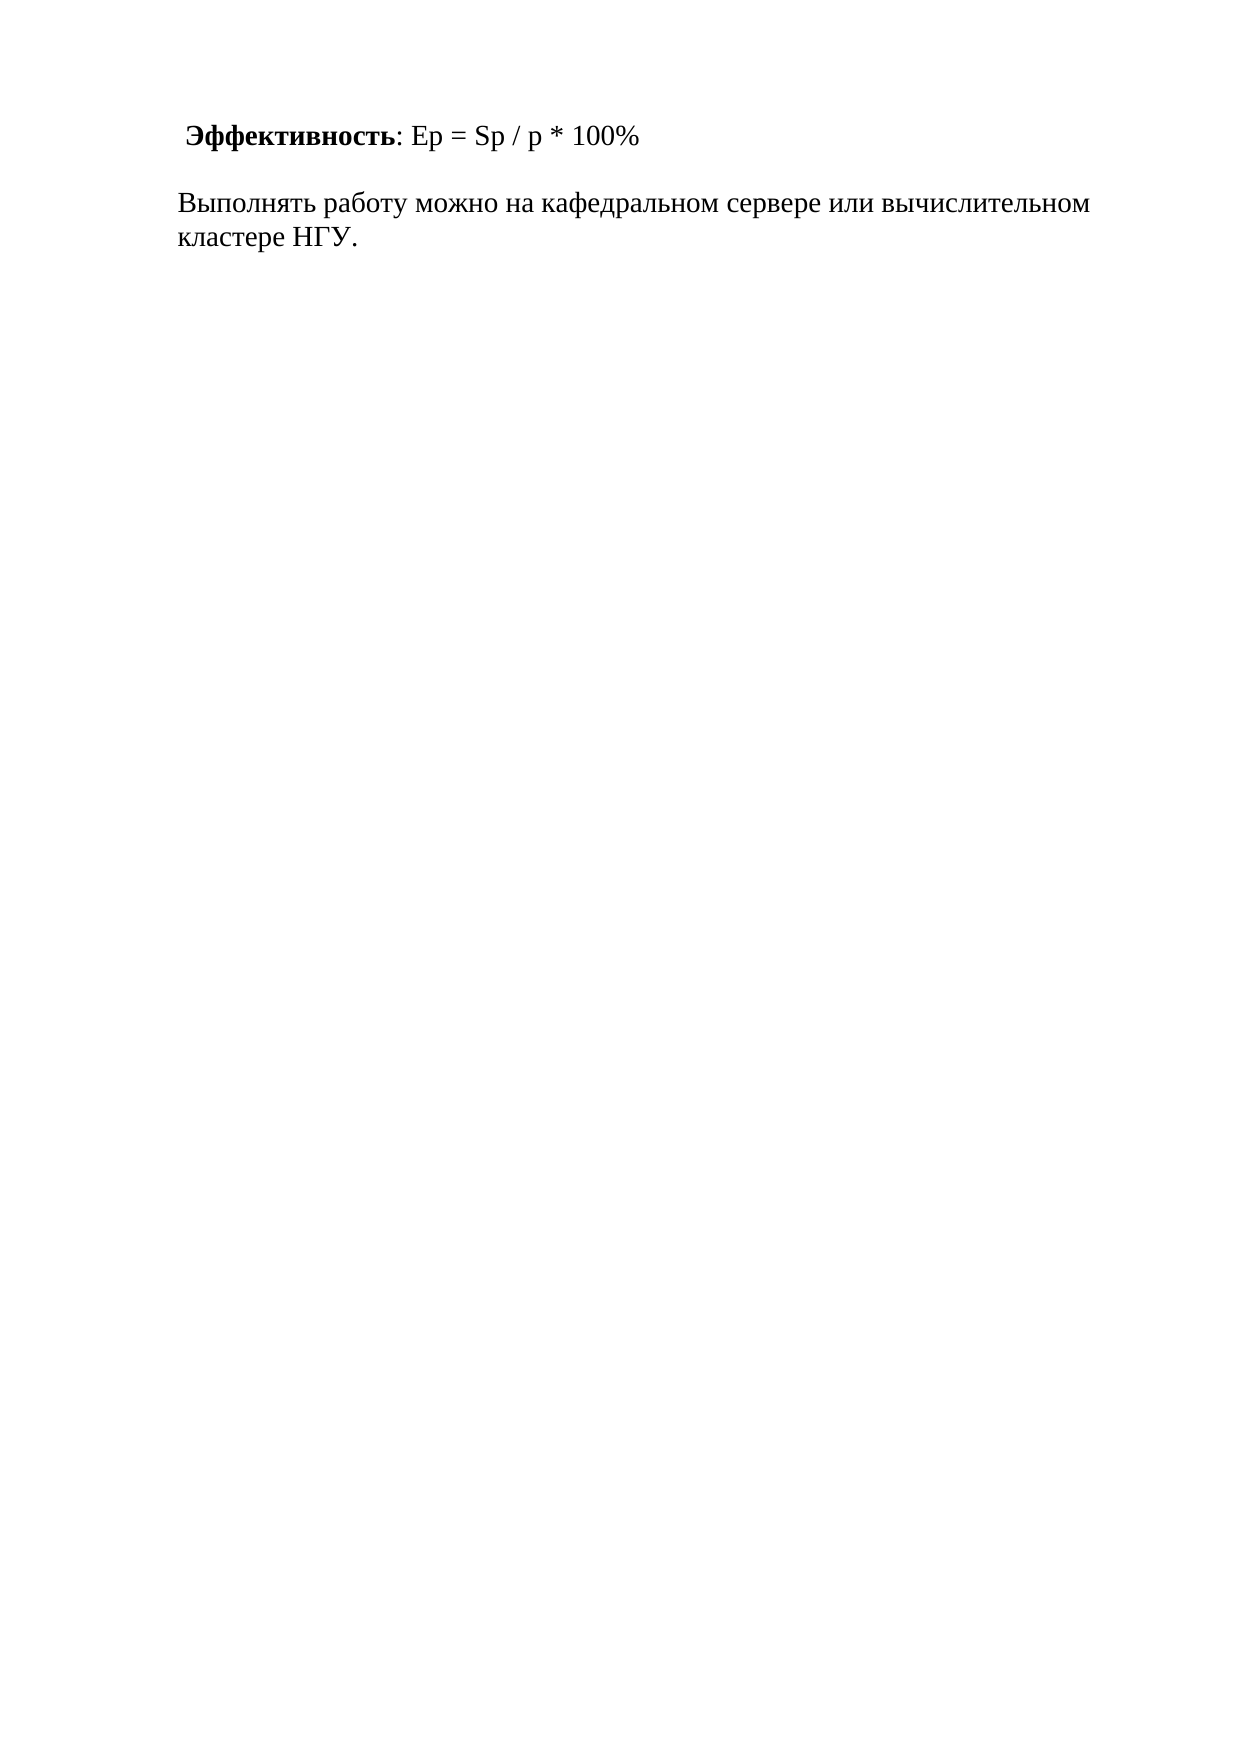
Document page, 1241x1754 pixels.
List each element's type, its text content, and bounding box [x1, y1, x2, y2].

text Выполнять работу можно на кафедральном сервере или вычислительном кластере НГУ. [177, 185, 1152, 252]
text Эффективность: Ep = Sp / p * 100% [177, 118, 1152, 185]
